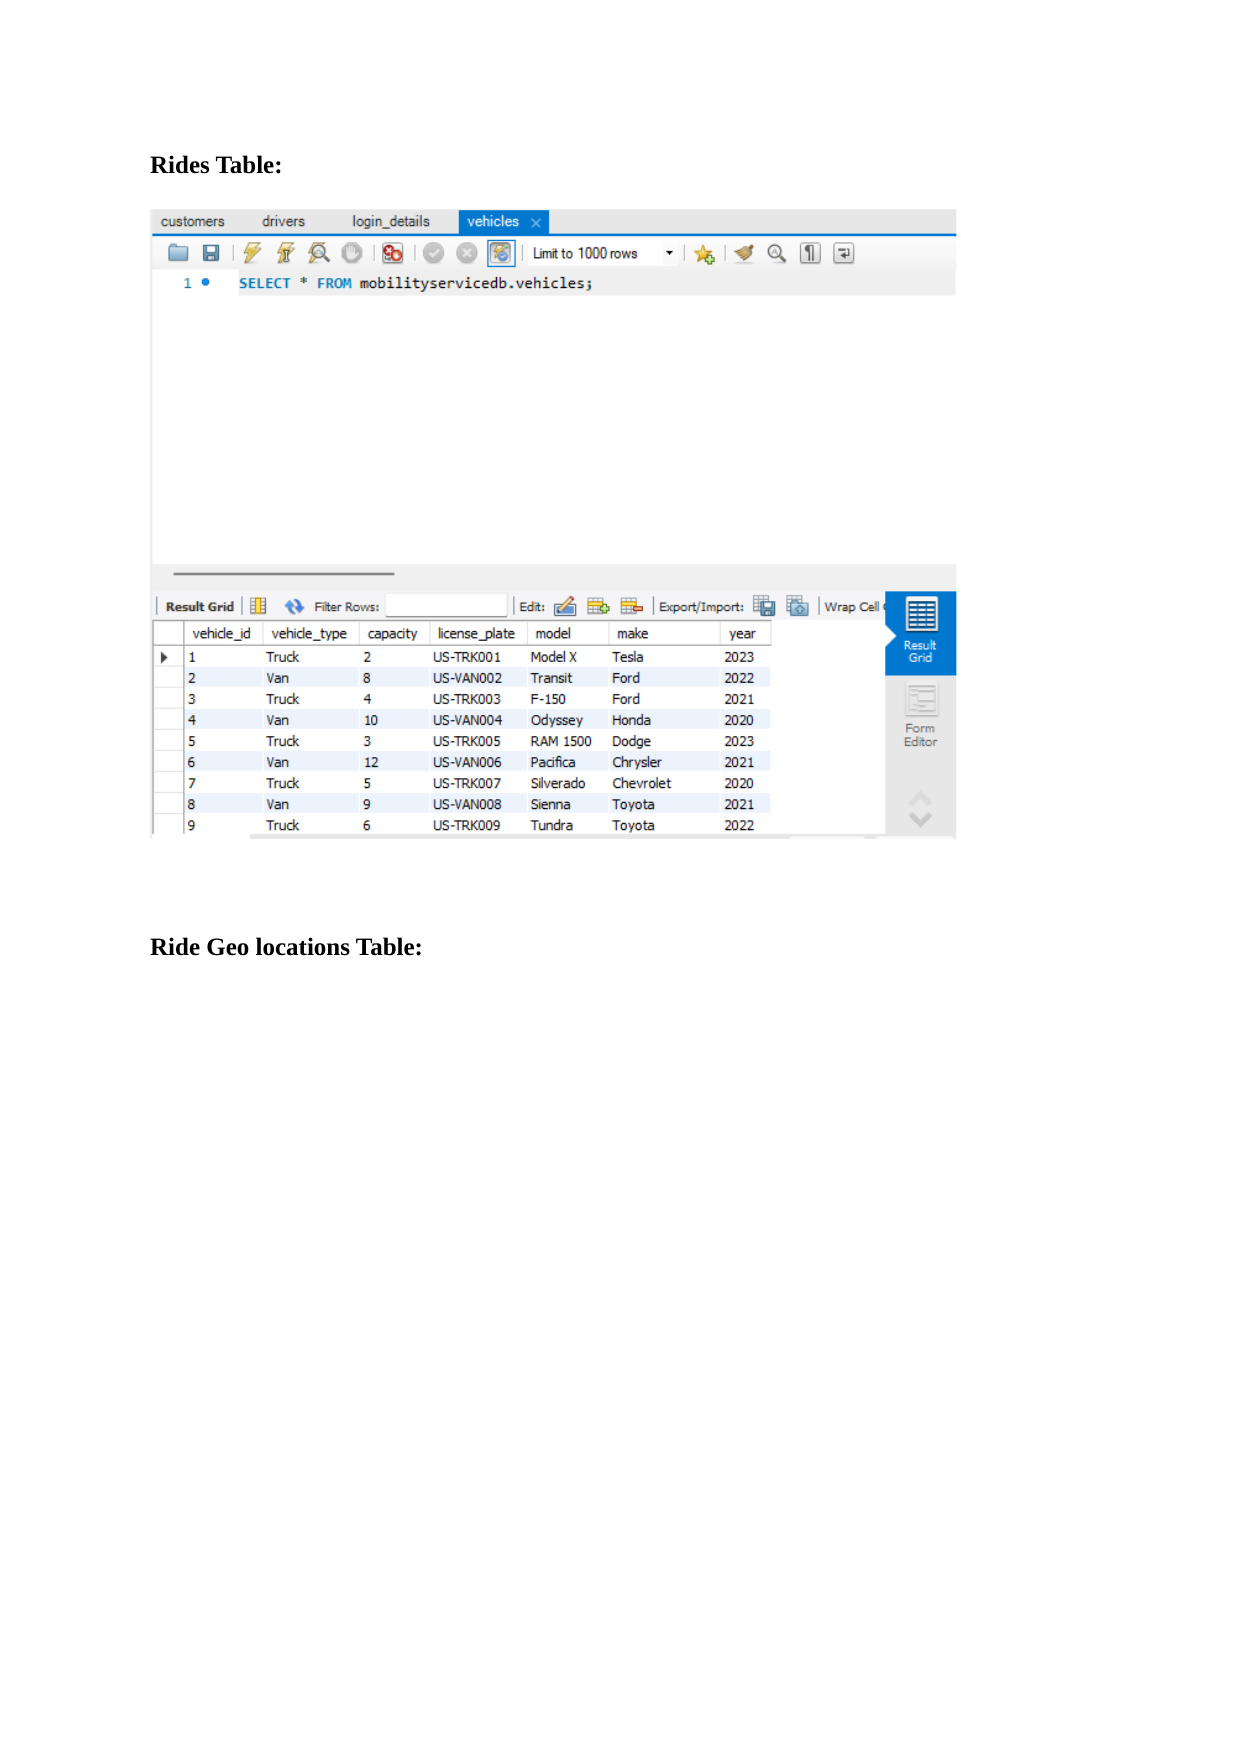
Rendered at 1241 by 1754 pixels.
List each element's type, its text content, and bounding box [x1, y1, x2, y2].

text Rides Table: [150, 150, 1090, 179]
text Ride Geo locations Table: [150, 932, 1090, 960]
picture [150, 209, 957, 839]
